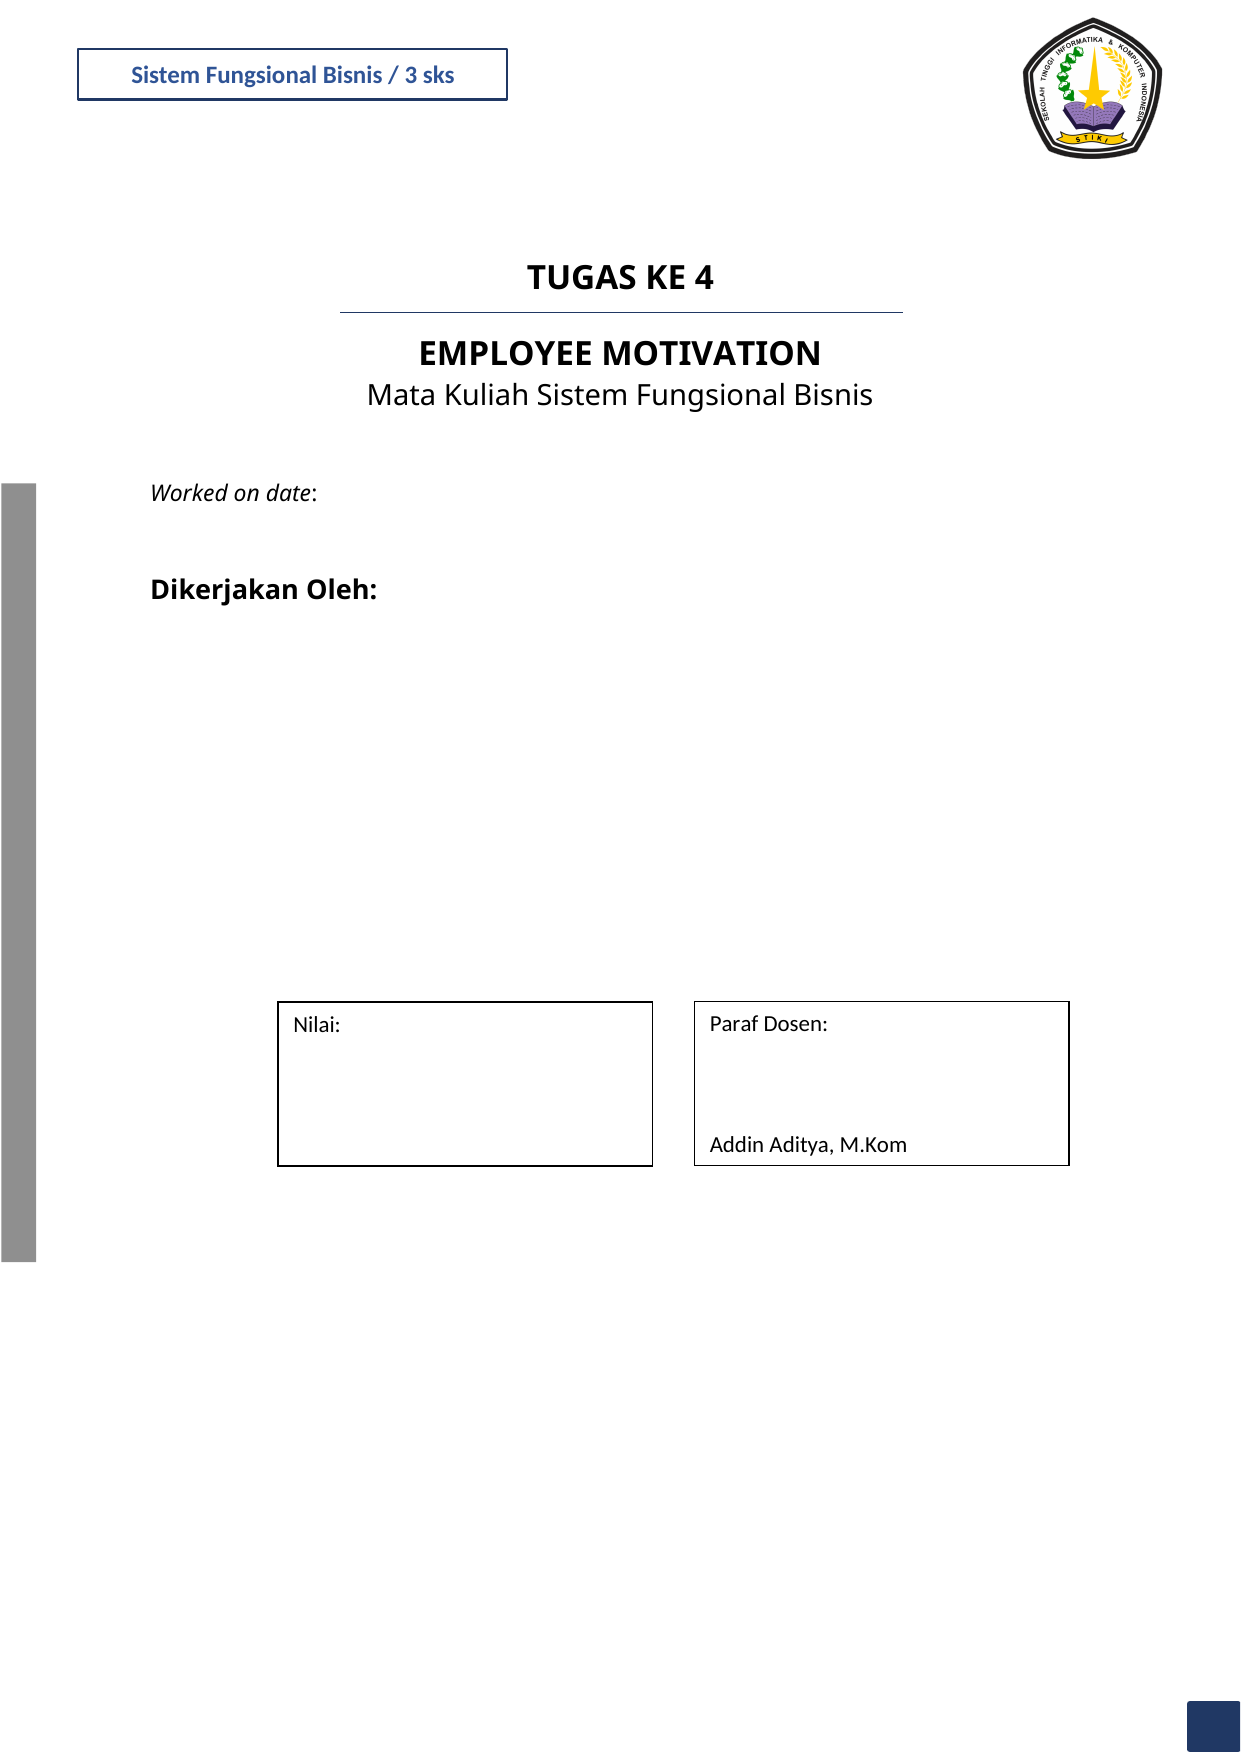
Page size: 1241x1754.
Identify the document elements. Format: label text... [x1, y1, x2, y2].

text Worked on date: [150, 477, 1090, 508]
subtitle TUGAS KE 4 [150, 254, 1090, 299]
subtitle Dikerjakan Oleh: [150, 571, 1090, 607]
text Mata Kuliah Sistem Fungsional Bisnis [150, 375, 1090, 414]
picture [1018, 14, 1166, 161]
subtitle EMPLOYEE MOTIVATION [150, 329, 1090, 375]
